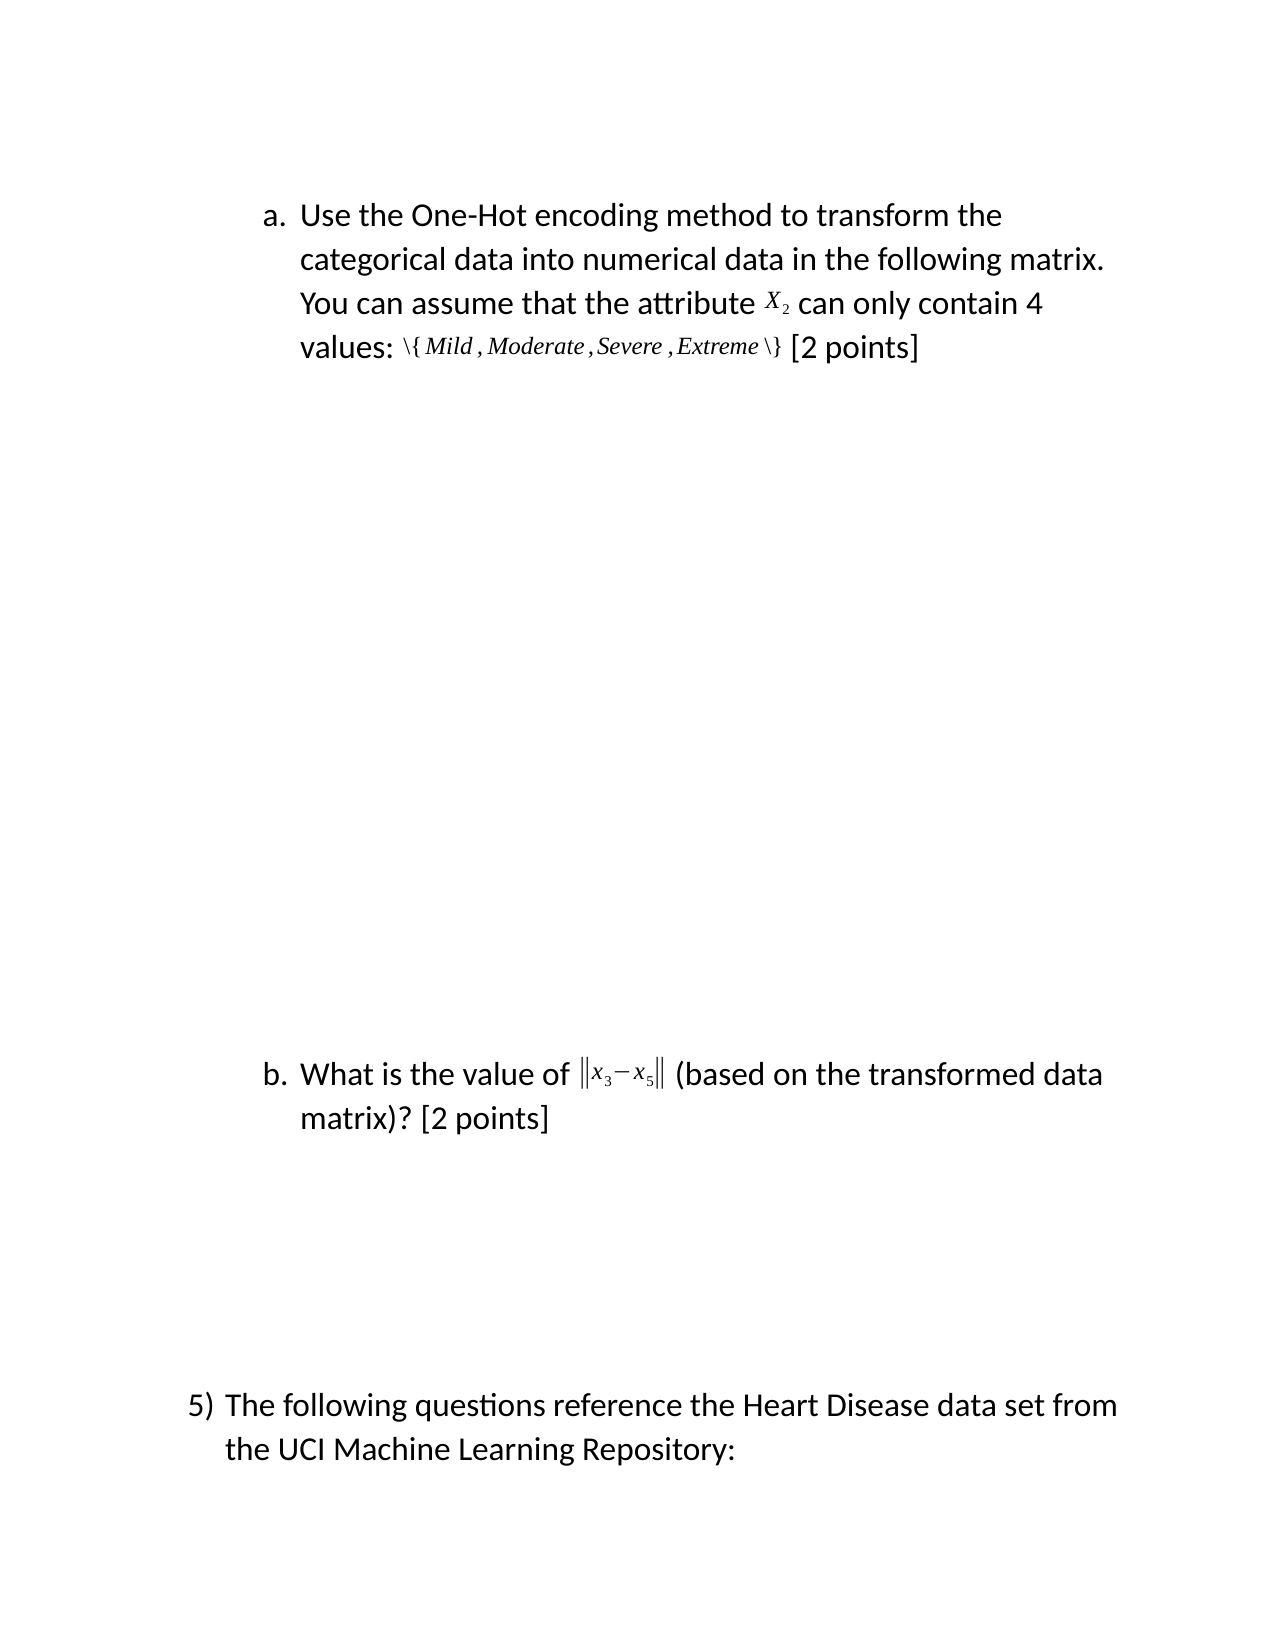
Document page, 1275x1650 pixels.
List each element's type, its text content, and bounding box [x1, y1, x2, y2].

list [187, 1384, 1125, 1468]
list What is the value of (based on the transformed data matrix)? [2 points] [262, 1053, 1125, 1138]
list Use the One-Hot encoding method to transform the categorical data into numerical data in the following matrix. You can assume that the attribute can only contain 4 values: [2 points] [262, 194, 1125, 367]
